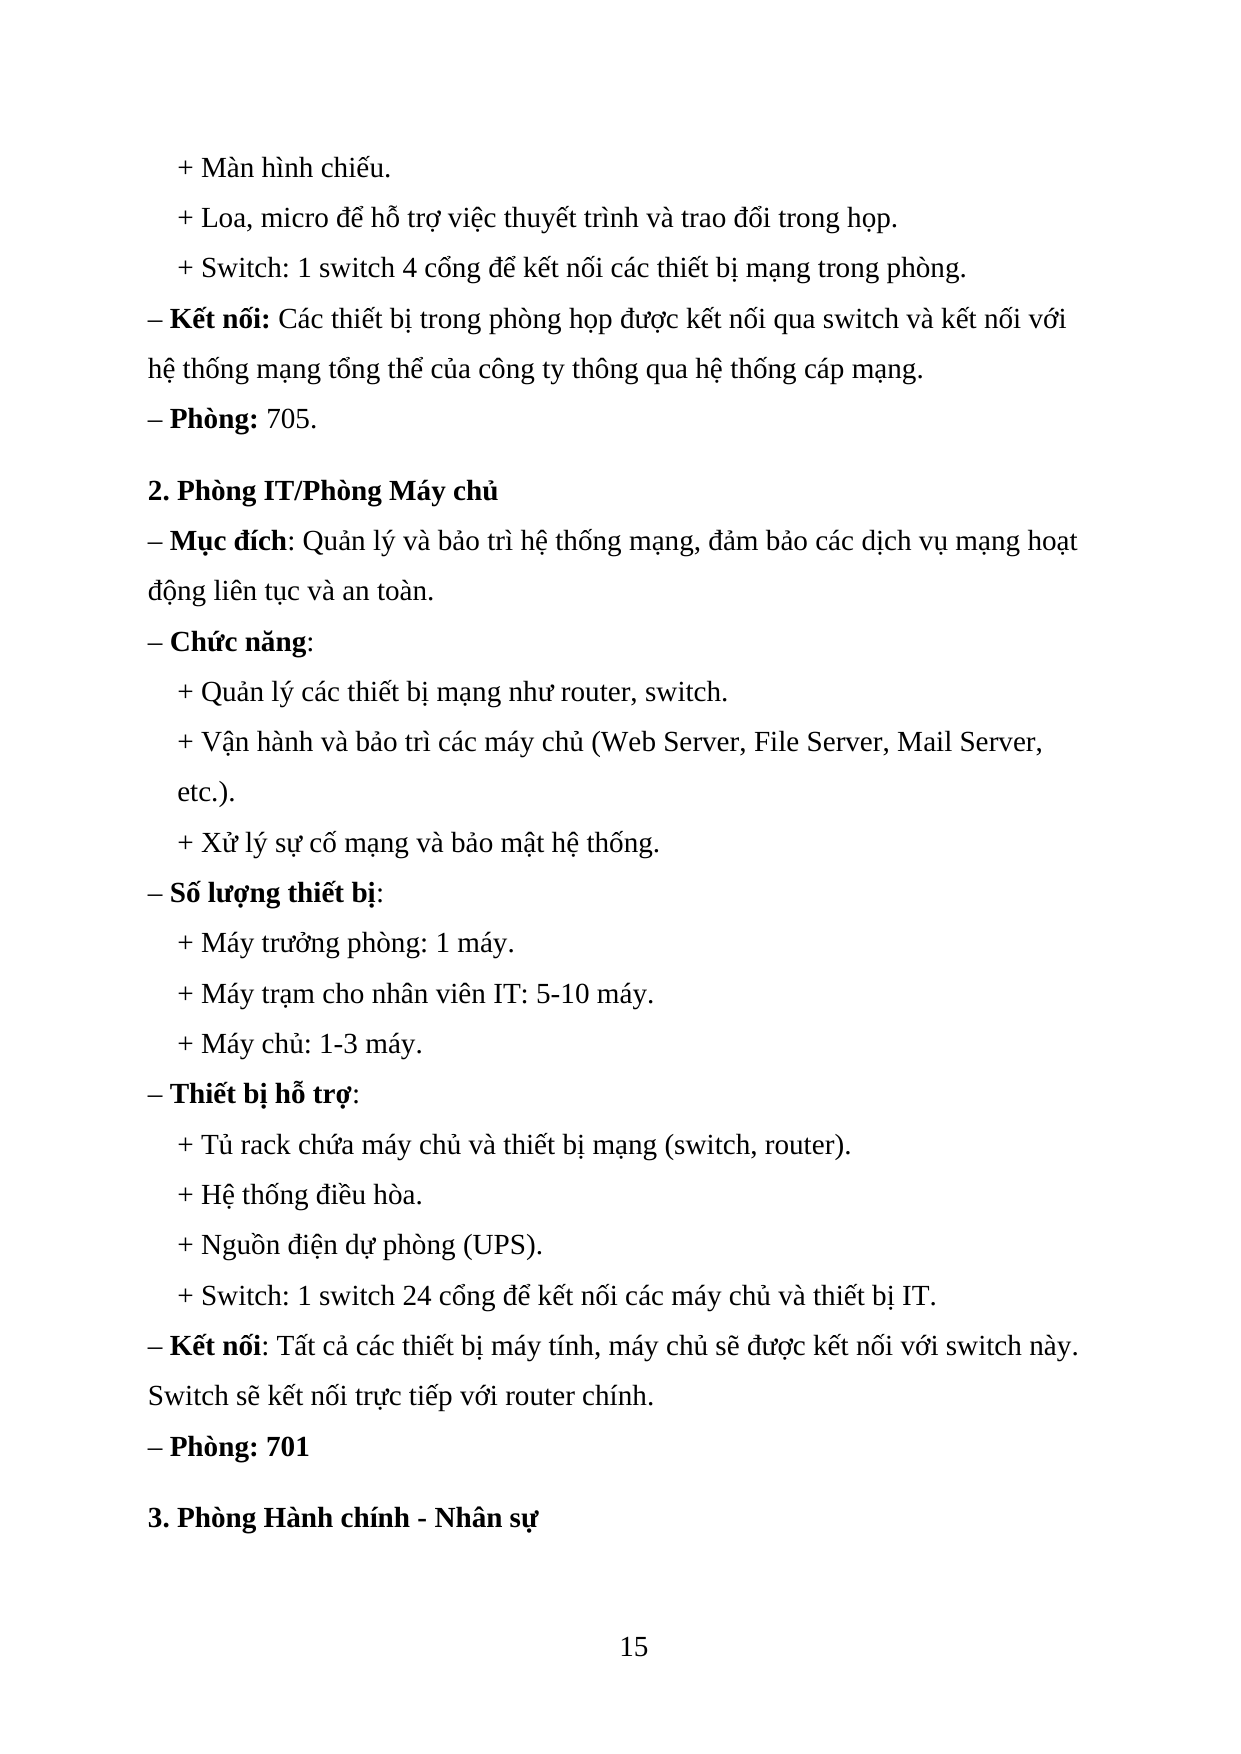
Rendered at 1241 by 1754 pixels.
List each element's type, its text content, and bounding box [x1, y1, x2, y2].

text + Vận hành và bảo trì các máy chủ (Web Server, File Server, Mail Server, etc.). [177, 724, 1090, 808]
text + Xử lý sự cố mạng và bảo mật hệ thống. [177, 825, 1090, 858]
text – Phòng: 701 [148, 1429, 1090, 1462]
text + Quản lý các thiết bị mạng như router, switch. [177, 674, 1090, 707]
text + Loa, micro để hỗ trợ việc thuyết trình và trao đổi trong họp. [177, 200, 1090, 234]
text + Màn hình chiếu. [177, 150, 1090, 183]
text + Tủ rack chứa máy chủ và thiết bị mạng (switch, router). [177, 1127, 1090, 1160]
text – Số lượng thiết bị: [148, 875, 1090, 909]
text – Kết nối: Tất cả các thiết bị máy tính, máy chủ sẽ được kết nối với switch này. Switch sẽ kết nối trực tiếp với router chính. [148, 1328, 1090, 1412]
text 3. Phòng Hành chính - Nhân sự [148, 1500, 1090, 1533]
text – Mục đích: Quản lý và bảo trì hệ thống mạng, đảm bảo các dịch vụ mạng hoạt động liên tục và an toàn. [148, 523, 1090, 607]
text + Hệ thống điều hòa. [177, 1177, 1090, 1211]
text + Nguồn điện dự phòng (UPS). [177, 1227, 1090, 1261]
text – Chức năng: [148, 624, 1090, 657]
text + Máy trạm cho nhân viên IT: 5-10 máy. [177, 976, 1090, 1009]
text – Thiết bị hỗ trợ: [148, 1076, 1090, 1110]
text – Phòng: 705. [148, 402, 1090, 435]
text + Switch: 1 switch 24 cổng để kết nối các máy chủ và thiết bị IT. [177, 1278, 1090, 1311]
text + Máy chủ: 1-3 máy. [177, 1026, 1090, 1060]
text 2. Phòng IT/Phòng Máy chủ [148, 473, 1090, 506]
text – Kết nối: Các thiết bị trong phòng họp được kết nối qua switch và kết nối với hệ thống mạng tổng thể của công ty thông qua hệ thống cáp mạng. [148, 301, 1090, 385]
text + Switch: 1 switch 4 cổng để kết nối các thiết bị mạng trong phòng. [177, 251, 1090, 284]
text + Máy trưởng phòng: 1 máy. [177, 926, 1090, 959]
